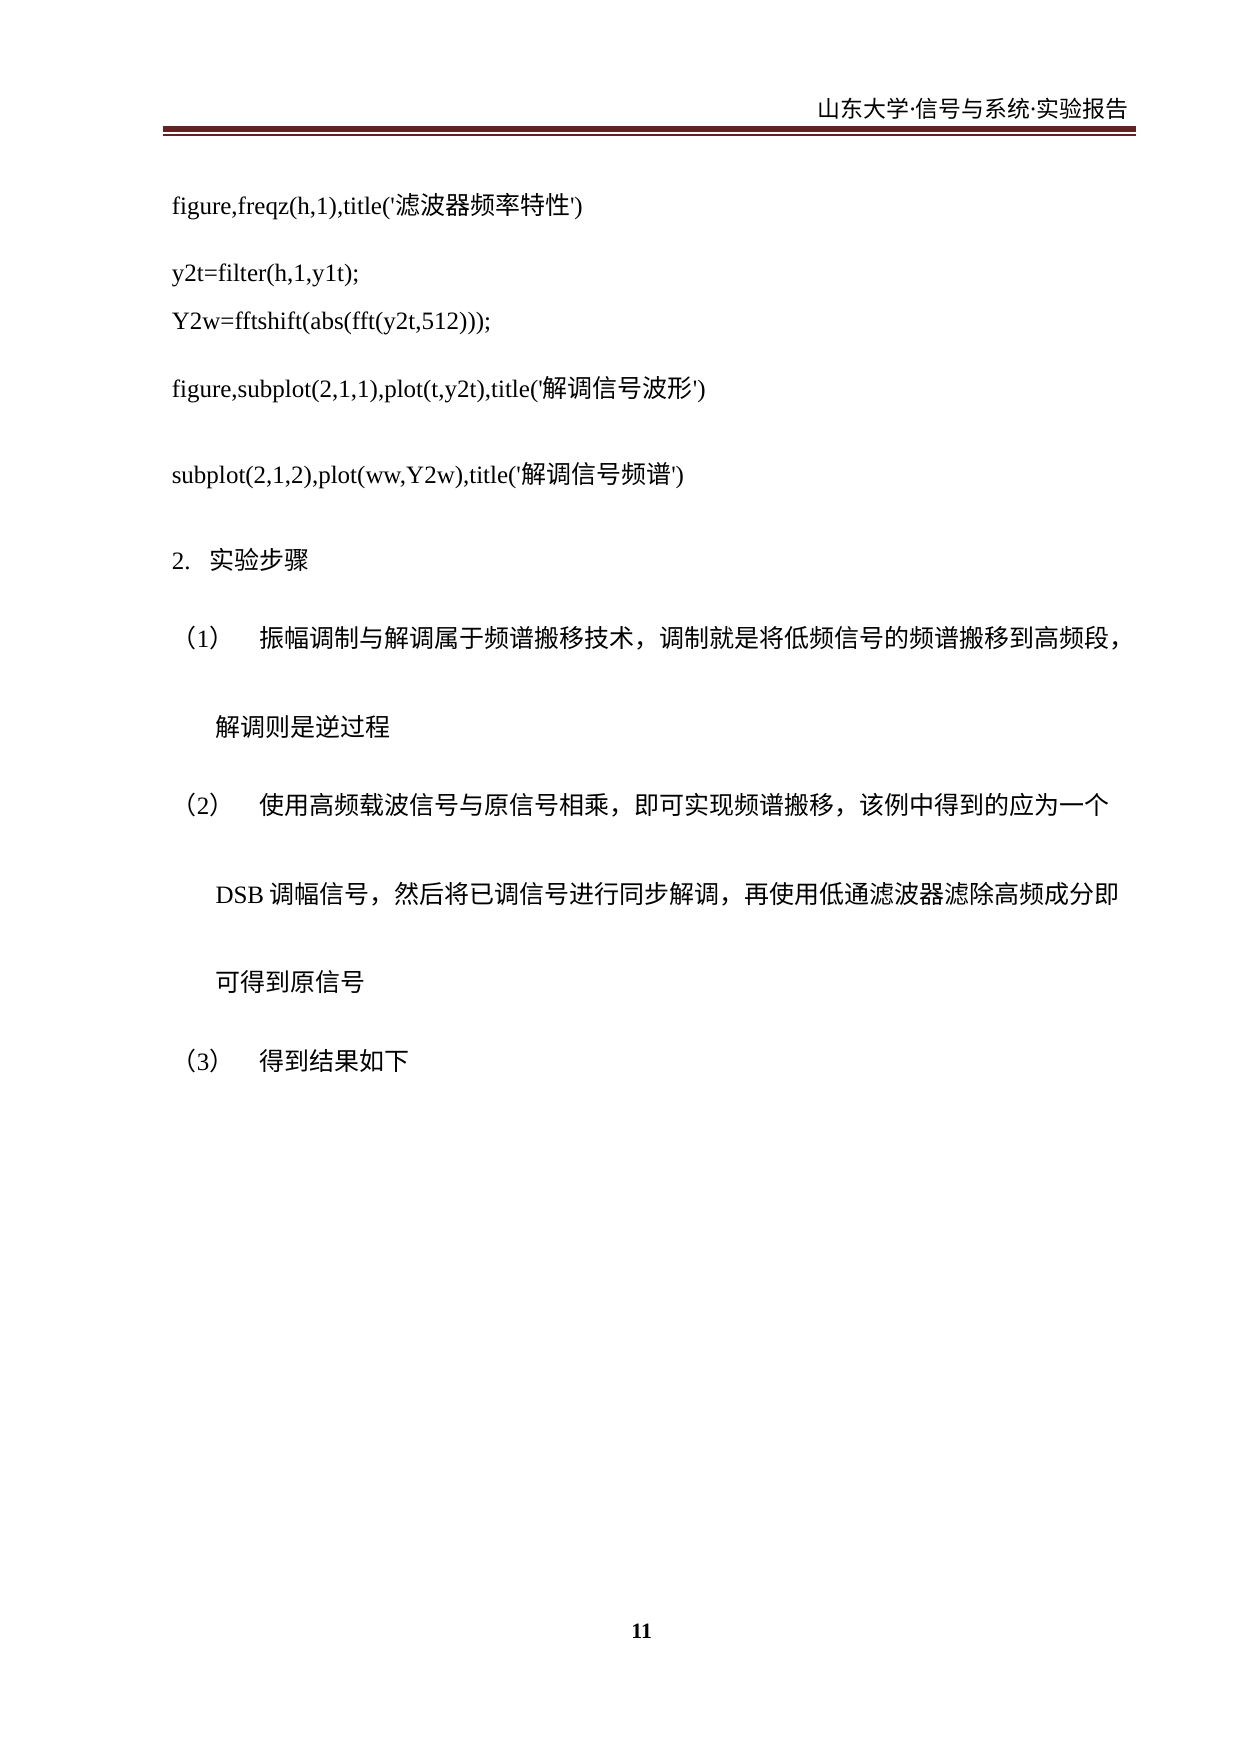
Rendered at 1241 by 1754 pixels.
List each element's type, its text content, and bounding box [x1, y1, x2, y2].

text figure,freqz(h,1),title('滤波器频率特性') [172, 169, 1128, 237]
text subplot(2,1,2),plot(ww,Y2w),title('解调信号频谱') [172, 438, 1128, 506]
list 使用高频载波信号与原信号相乘，即可实现频谱搬移，该例中得到的应为一个DSB调幅信号，然后将已调信号进行同步解调，再使用低通滤波器滤除高频成分即可得到原信号 [172, 770, 1128, 1014]
text y2t=filter(h,1,y1t); [172, 256, 1128, 289]
list 实验步骤 [172, 524, 1128, 592]
text Y2w=fftshift(abs(fft(y2t,512))); [172, 304, 1128, 338]
list 振幅调制与解调属于频谱搬移技术，调制就是将低频信号的频谱搬移到高频段，解调则是逆过程 [172, 603, 1128, 759]
list 得到结果如下 [172, 1025, 1128, 1093]
text figure,subplot(2,1,1),plot(t,y2t),title('解调信号波形') [172, 352, 1128, 420]
